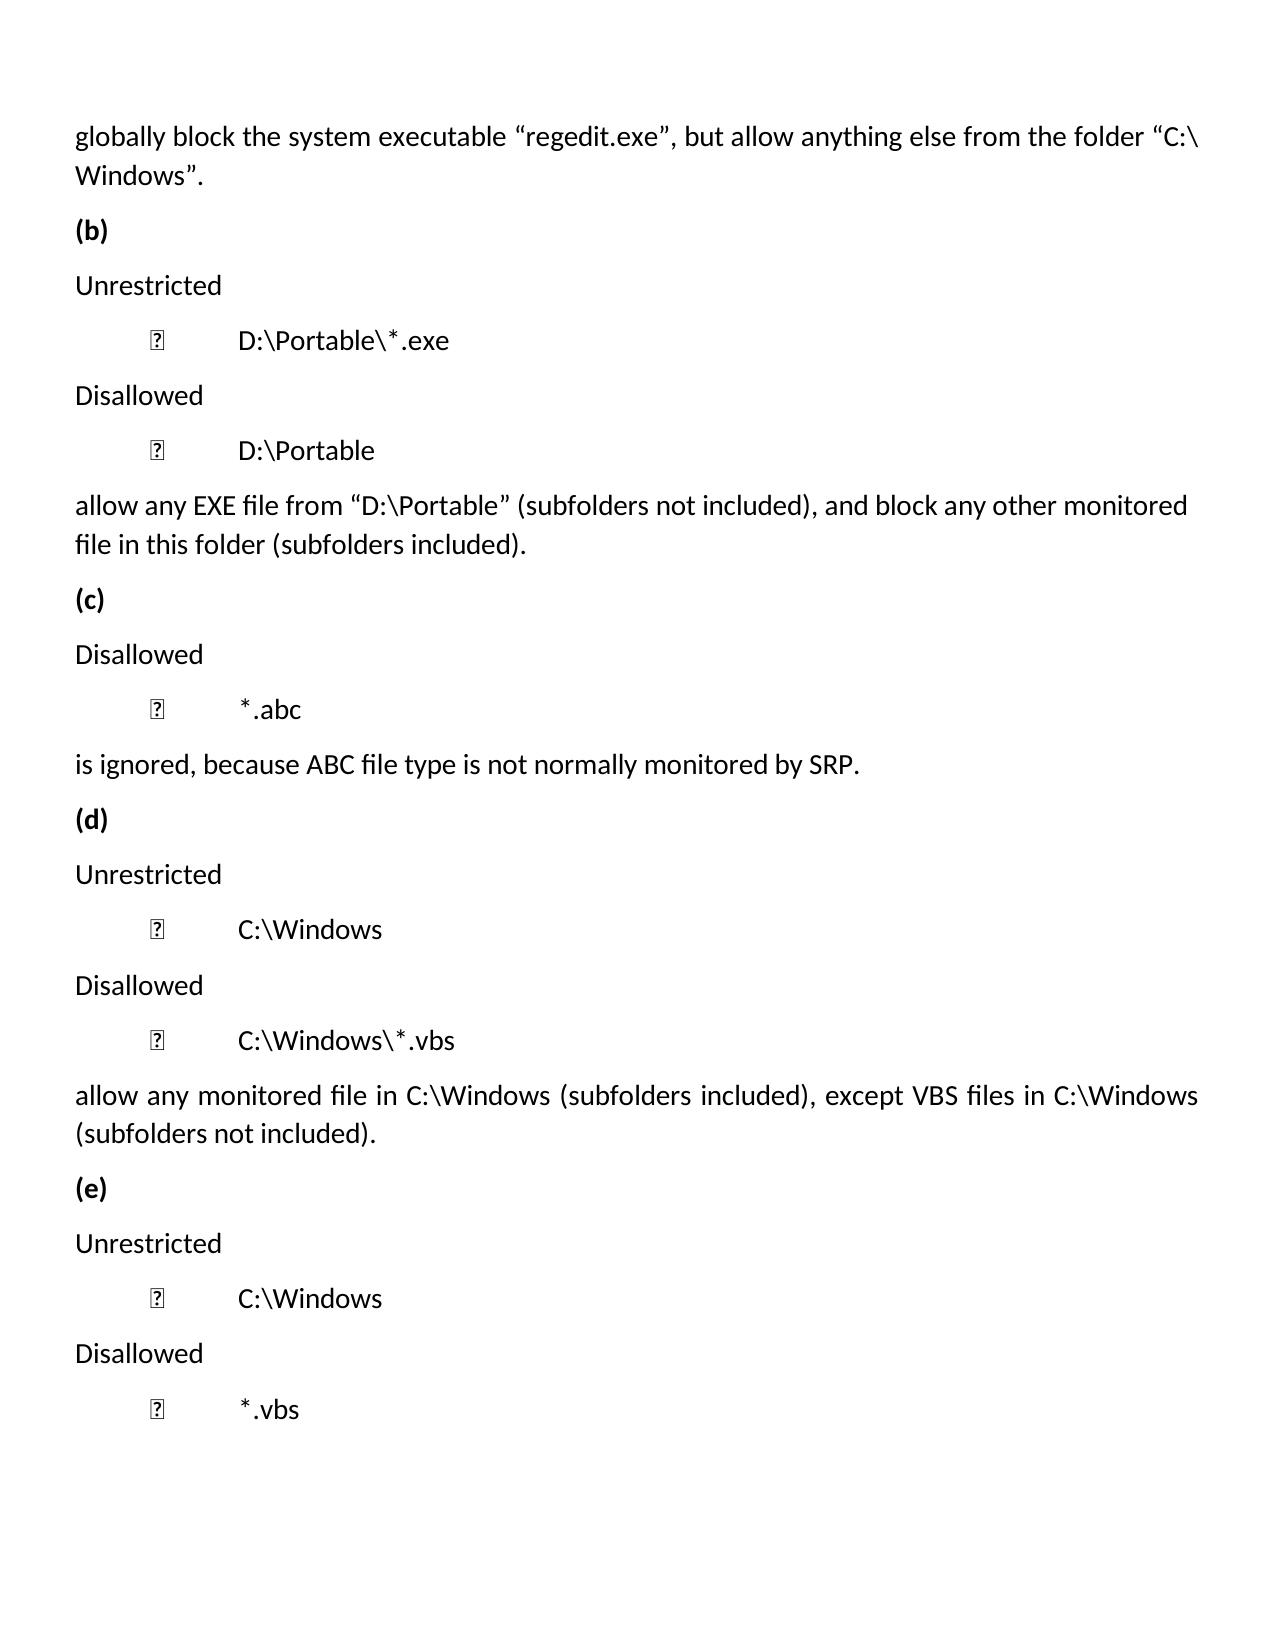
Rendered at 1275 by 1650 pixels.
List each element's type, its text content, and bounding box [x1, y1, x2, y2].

text Unrestricted [75, 1225, 1200, 1261]
text allow any EXE file from “D:\Portable” (subfolders not included), and block any other monitored file in this folder (subfolders included). [75, 487, 1200, 562]
text (c) [75, 581, 1200, 617]
text is ignored, because ABC file type is not normally monitored by SRP. [75, 746, 1200, 782]
text Disallowed [75, 1336, 1200, 1371]
list C:\Windows\*.vbs [150, 1022, 1200, 1057]
list D:\Portable\*.exe [150, 322, 1200, 358]
list C:\Windows [150, 1280, 1200, 1316]
text Unrestricted [75, 856, 1200, 892]
list D:\Portable [150, 432, 1200, 468]
list *.abc [150, 691, 1200, 727]
text Disallowed [75, 377, 1200, 413]
list C:\Windows [150, 911, 1200, 947]
list *.vbs [150, 1391, 1200, 1427]
text Unrestricted [75, 267, 1200, 303]
text Disallowed [75, 636, 1200, 672]
text (e) [75, 1170, 1200, 1206]
text (b) [75, 212, 1200, 248]
text globally block the system executable “regedit.exe”, but allow anything else from the folder “C:\Windows”. [75, 118, 1200, 192]
text (d) [75, 801, 1200, 837]
text allow any monitored file in C:\Windows (subfolders included), except VBS files in C:\Windows (subfolders not included). [75, 1077, 1200, 1151]
text Disallowed [75, 966, 1200, 1002]
